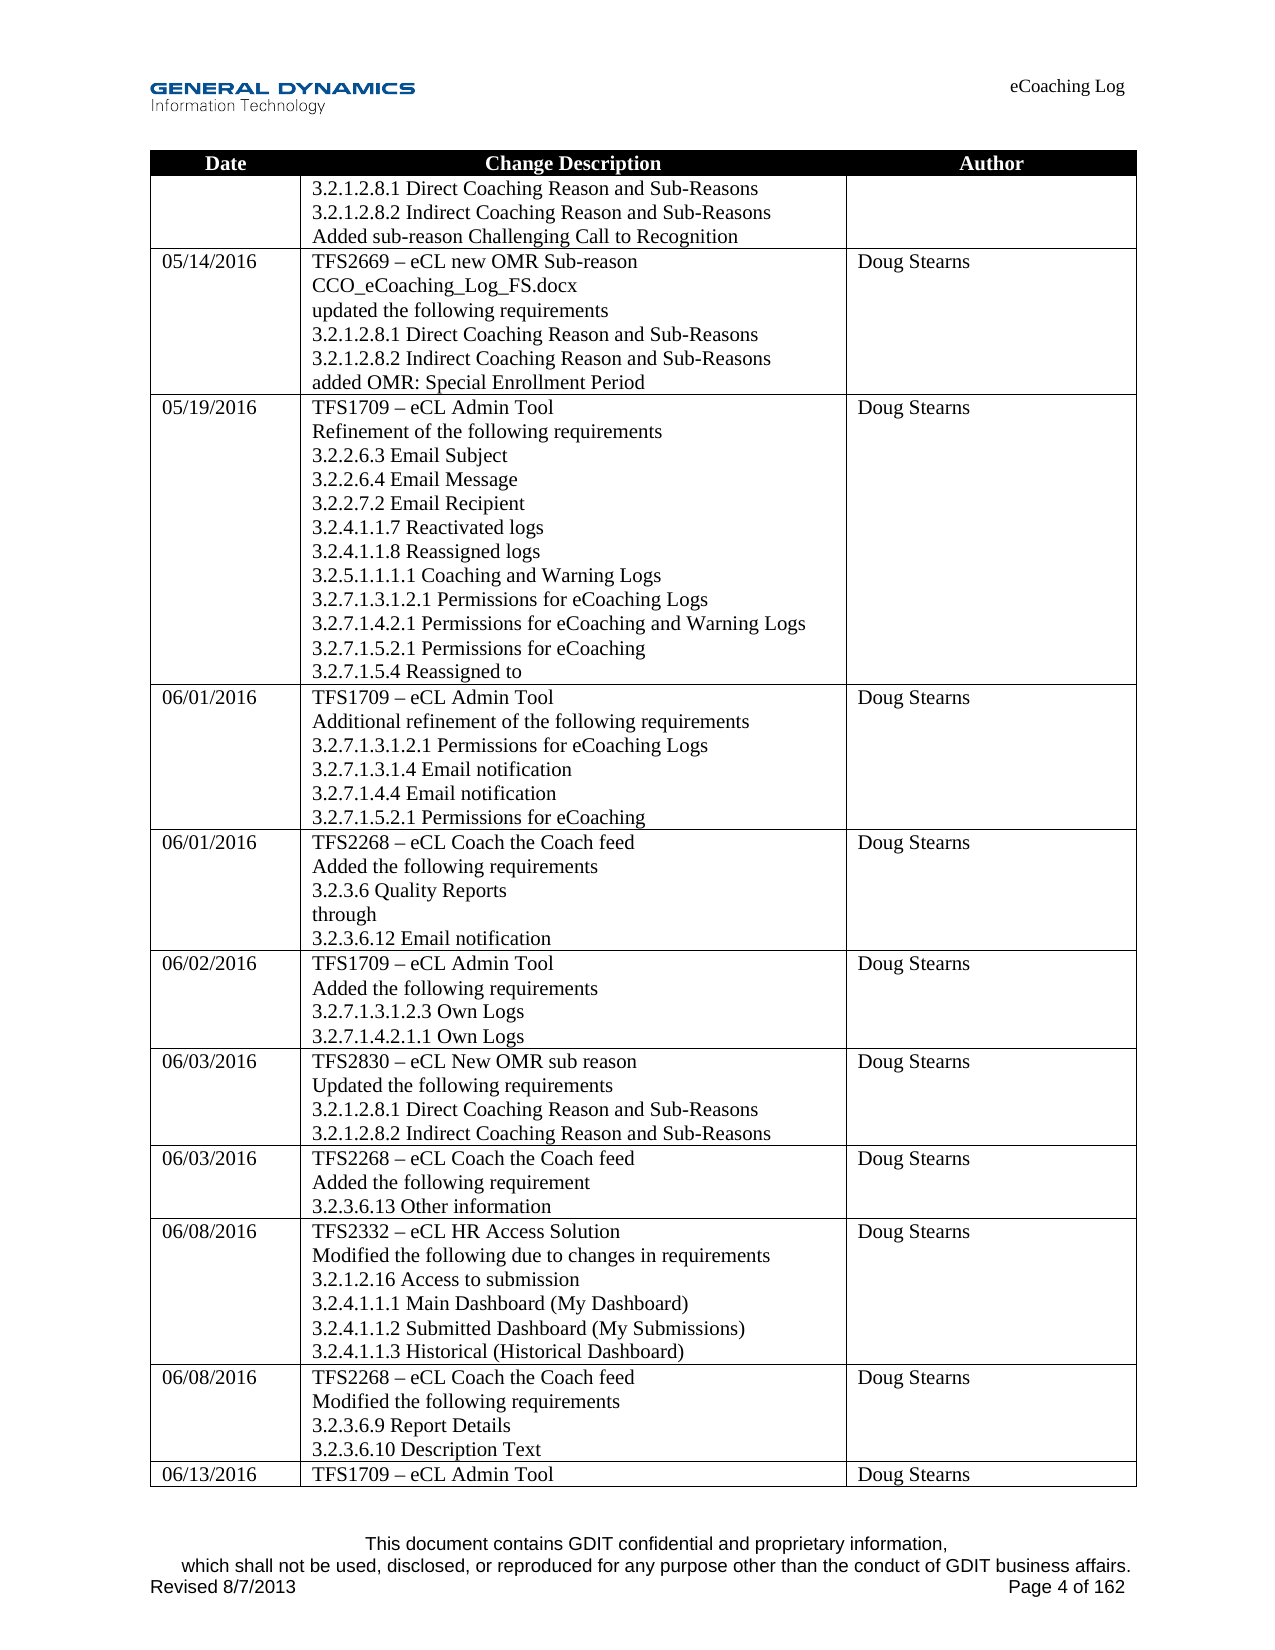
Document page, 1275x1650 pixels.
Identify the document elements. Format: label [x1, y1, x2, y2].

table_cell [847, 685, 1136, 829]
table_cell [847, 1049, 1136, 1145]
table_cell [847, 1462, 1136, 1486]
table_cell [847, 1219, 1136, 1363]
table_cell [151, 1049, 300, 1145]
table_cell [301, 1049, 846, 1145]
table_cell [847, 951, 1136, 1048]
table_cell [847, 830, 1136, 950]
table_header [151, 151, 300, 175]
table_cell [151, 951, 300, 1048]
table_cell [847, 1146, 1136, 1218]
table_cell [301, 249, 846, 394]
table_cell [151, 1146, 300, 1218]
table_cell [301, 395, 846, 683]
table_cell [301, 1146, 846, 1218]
picture [126, 67, 439, 130]
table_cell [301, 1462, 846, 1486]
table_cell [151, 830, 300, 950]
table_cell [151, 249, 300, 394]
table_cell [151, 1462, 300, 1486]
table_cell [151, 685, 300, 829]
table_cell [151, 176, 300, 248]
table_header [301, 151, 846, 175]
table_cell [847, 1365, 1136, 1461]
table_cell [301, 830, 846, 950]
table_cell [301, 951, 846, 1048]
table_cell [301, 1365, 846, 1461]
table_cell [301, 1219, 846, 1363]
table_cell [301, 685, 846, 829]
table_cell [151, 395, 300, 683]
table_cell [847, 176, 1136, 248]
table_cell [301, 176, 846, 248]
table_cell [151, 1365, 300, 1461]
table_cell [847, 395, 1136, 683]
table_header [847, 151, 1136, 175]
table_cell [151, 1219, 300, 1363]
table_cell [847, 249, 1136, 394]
